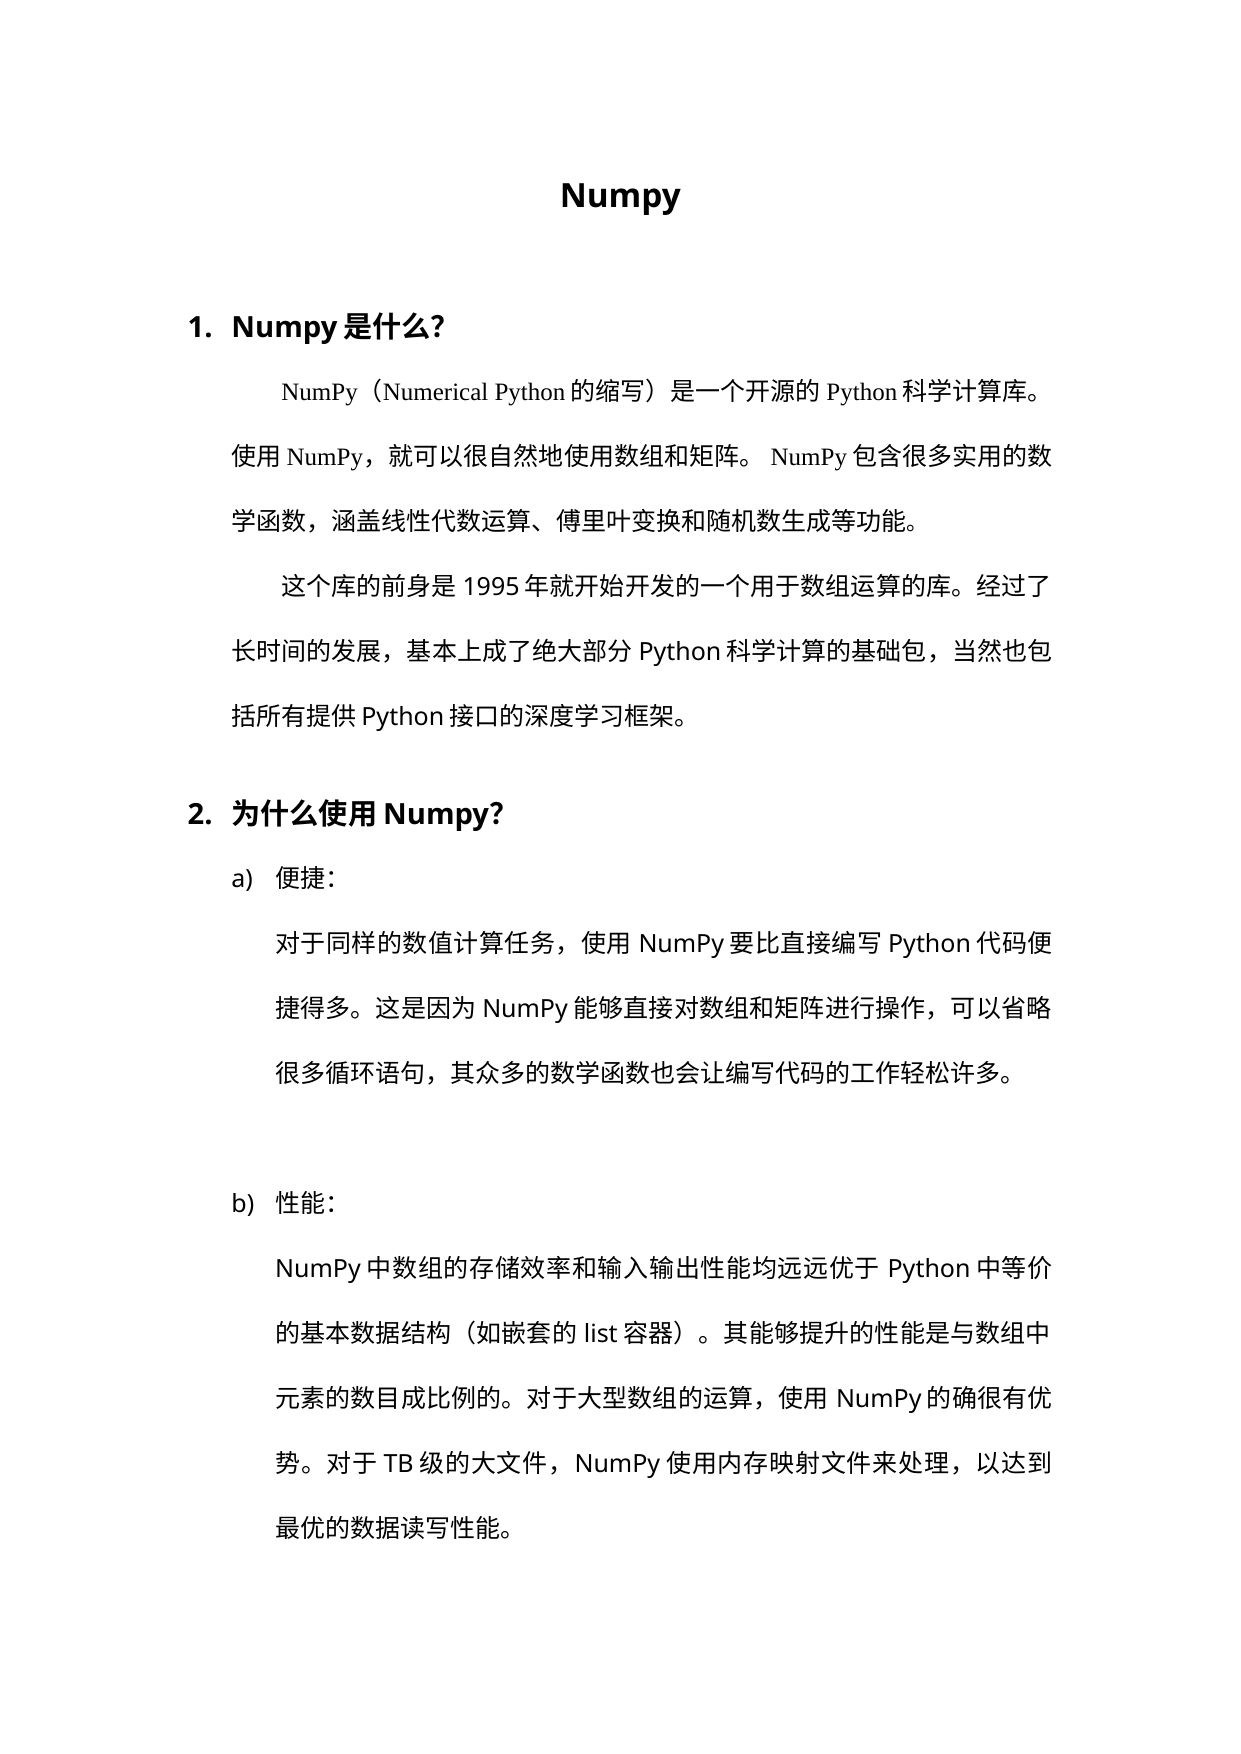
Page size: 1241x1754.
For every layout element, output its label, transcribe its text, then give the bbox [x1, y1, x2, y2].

list NumPy中数组的存储效率和输入输出性能均远远优于Python中等价的基本数据结构（如嵌套的list容器）。其能够提升的性能是与数组中元素的数目成比例的。对于大型数组的运算，使用NumPy的确很有优势。对于TB级的大文件，NumPy使用内存映射文件来处理，以达到最优的数据读写性能。 [275, 1234, 1053, 1559]
list 为什么使用Numpy？ [187, 779, 1053, 844]
list 这个库的前身是1995年就开始开发的一个用于数组运算的库。经过了长时间的发展，基本上成了绝大部分Python科学计算的基础包，当然也包括所有提供Python接口的深度学习框架。 [231, 552, 1053, 747]
list Numpy是什么？ [187, 292, 1053, 357]
list 对于同样的数值计算任务，使用NumPy要比直接编写Python代码便捷得多。这是因为NumPy能够直接对数组和矩阵进行操作，可以省略很多循环语句，其众多的数学函数也会让编写代码的工作轻松许多。 [275, 909, 1053, 1104]
text Numpy [187, 162, 1053, 227]
list 便捷： [231, 844, 1053, 909]
list NumPy（Numerical Python的缩写）是一个开源的Python科学计算库。使用NumPy，就可以很自然地使用数组和矩阵。 NumPy包含很多实用的数学函数，涵盖线性代数运算、傅里叶变换和随机数生成等功能。 [231, 357, 1053, 552]
list 性能： [231, 1169, 1053, 1234]
